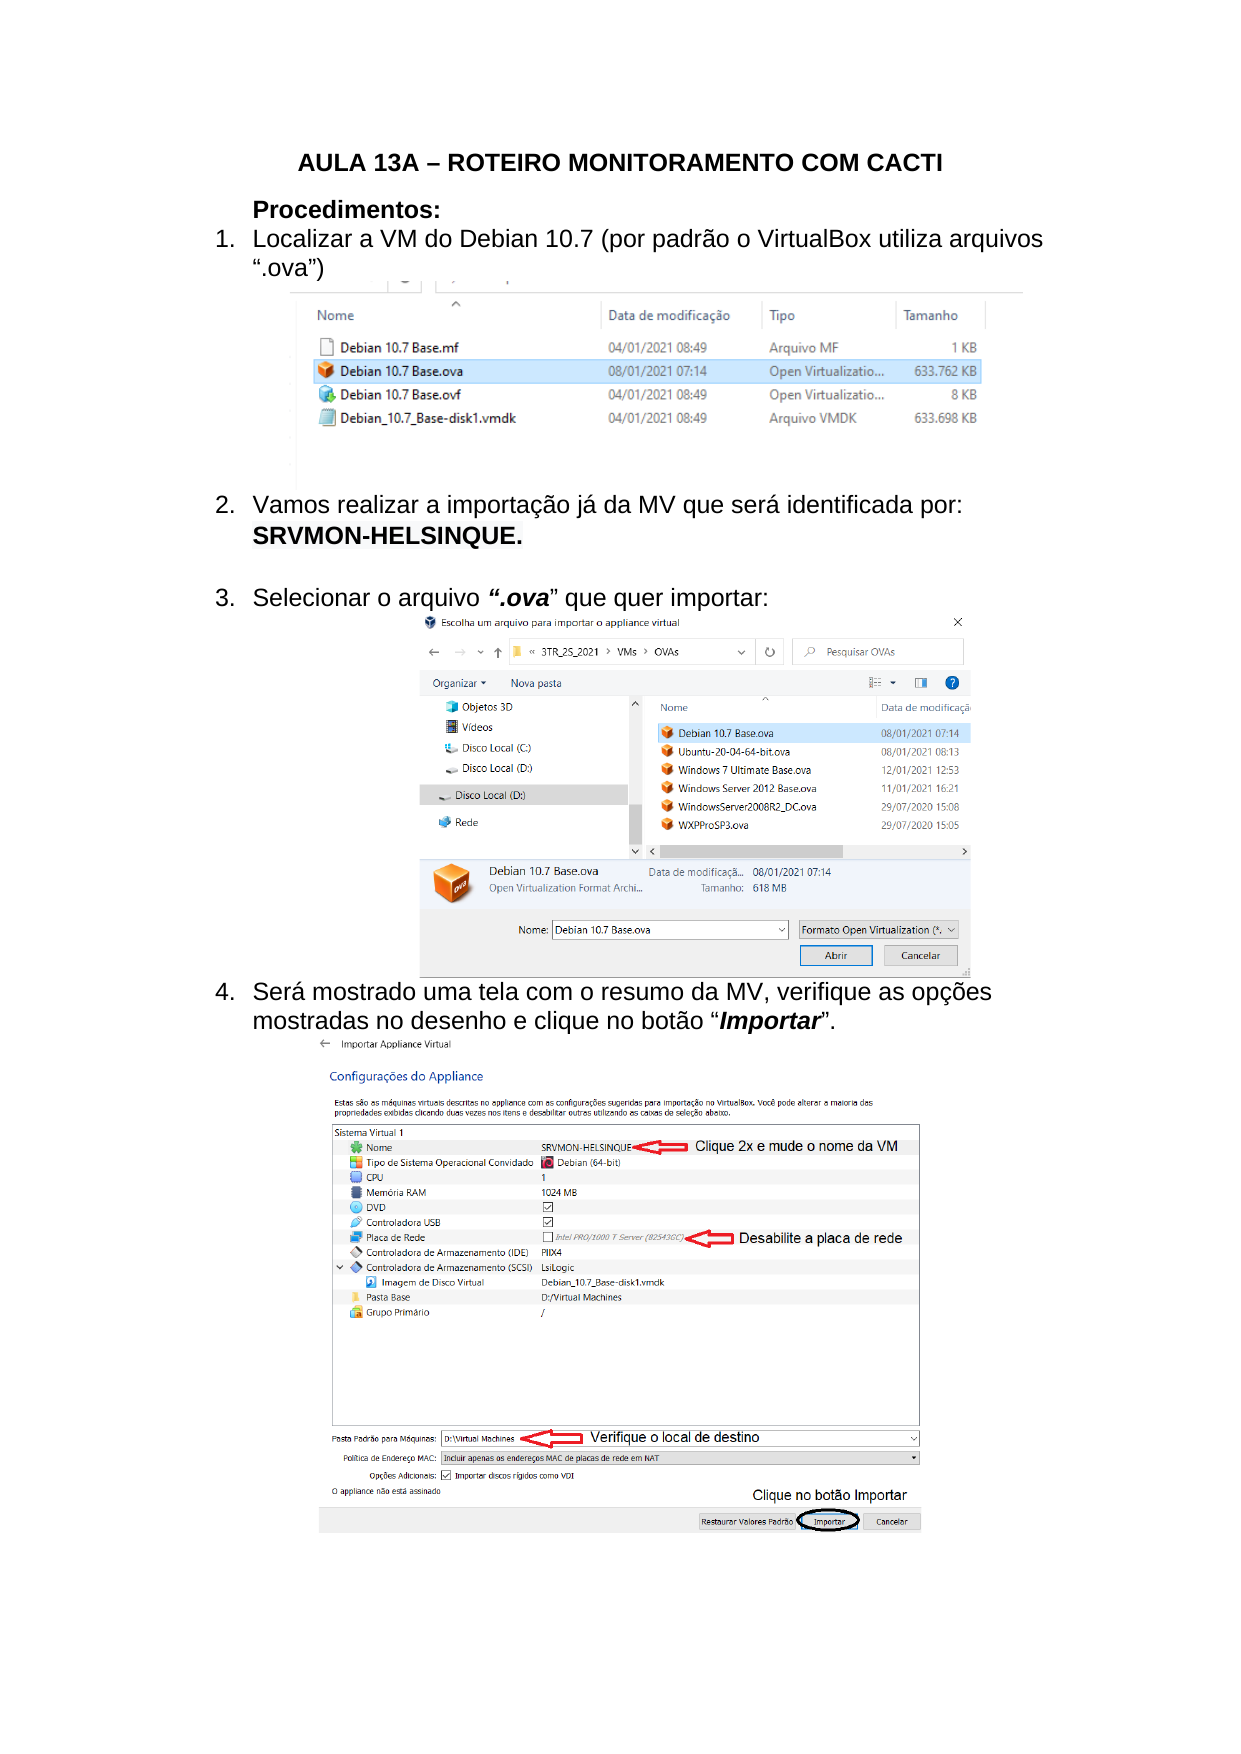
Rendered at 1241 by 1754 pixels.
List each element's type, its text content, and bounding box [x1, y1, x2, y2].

list Será mostrado uma tela com o resumo da MV, verifique as opções mostradas no desenho e clique no botão “Importar”. [215, 977, 1063, 1035]
picture [318, 1034, 922, 1533]
list Localizar a VM do Debian 10.7 (por padrão o VirtualBox utiliza arquivos “.ova”) [215, 224, 1063, 282]
text Procedimentos: [252, 195, 1063, 224]
text AULA 13A – ROTEIRO MONITORAMENTO COM CACTI [177, 148, 1063, 176]
picture [289, 281, 1023, 490]
list Vamos realizar a importação já da MV que será identificada por: SRVMON-HELSINQUE. [215, 490, 1063, 549]
list Selecionar o arquivo “.ova” que quer importar: [215, 583, 1063, 612]
picture [419, 611, 971, 978]
